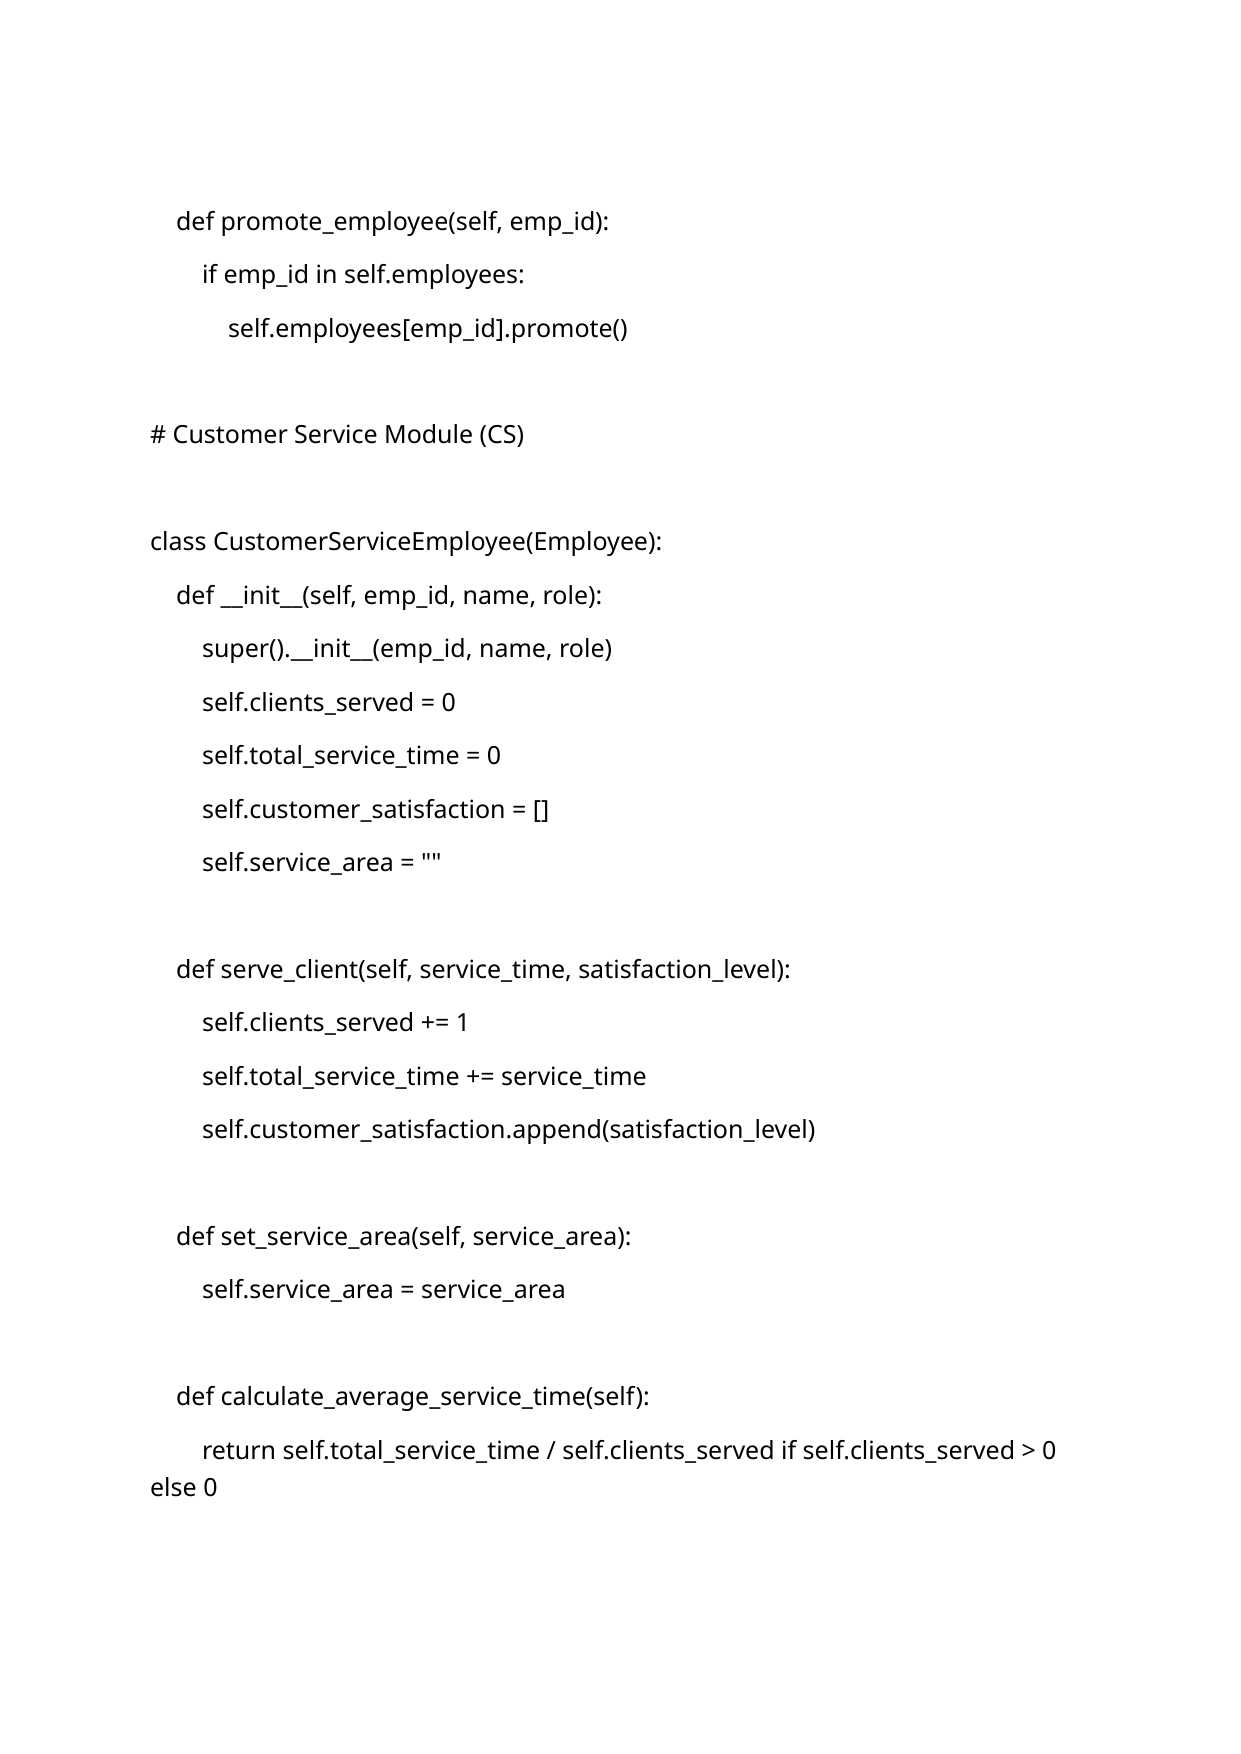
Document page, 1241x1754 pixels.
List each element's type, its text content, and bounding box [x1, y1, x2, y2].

text self.service_area = "" [150, 845, 1090, 879]
text super().__init__(emp_id, name, role) [150, 631, 1090, 665]
text def serve_client(self, service_time, satisfaction_level): [150, 952, 1090, 986]
text def set_service_area(self, service_area): [150, 1219, 1090, 1253]
text def calculate_average_service_time(self): [150, 1379, 1090, 1413]
text self.service_area = service_area [150, 1272, 1090, 1306]
text def __init__(self, emp_id, name, role): [150, 577, 1090, 612]
text if emp_id in self.employees: [150, 257, 1090, 291]
text self.clients_served = 0 [150, 684, 1090, 718]
text self.clients_served += 1 [150, 1005, 1090, 1039]
text def promote_employee(self, emp_id): [150, 203, 1090, 237]
text self.customer_satisfaction = [] [150, 791, 1090, 825]
text class CustomerServiceEmployee(Employee): [150, 524, 1090, 558]
text self.employees[emp_id].promote() [150, 310, 1090, 344]
text self.total_service_time += service_time [150, 1058, 1090, 1092]
text self.total_service_time = 0 [150, 738, 1090, 772]
text self.customer_satisfaction.append(satisfaction_level) [150, 1112, 1090, 1146]
text # Customer Service Module (CS) [150, 417, 1090, 451]
text return self.total_service_time / self.clients_served if self.clients_served > 0 else 0 [150, 1432, 1090, 1503]
